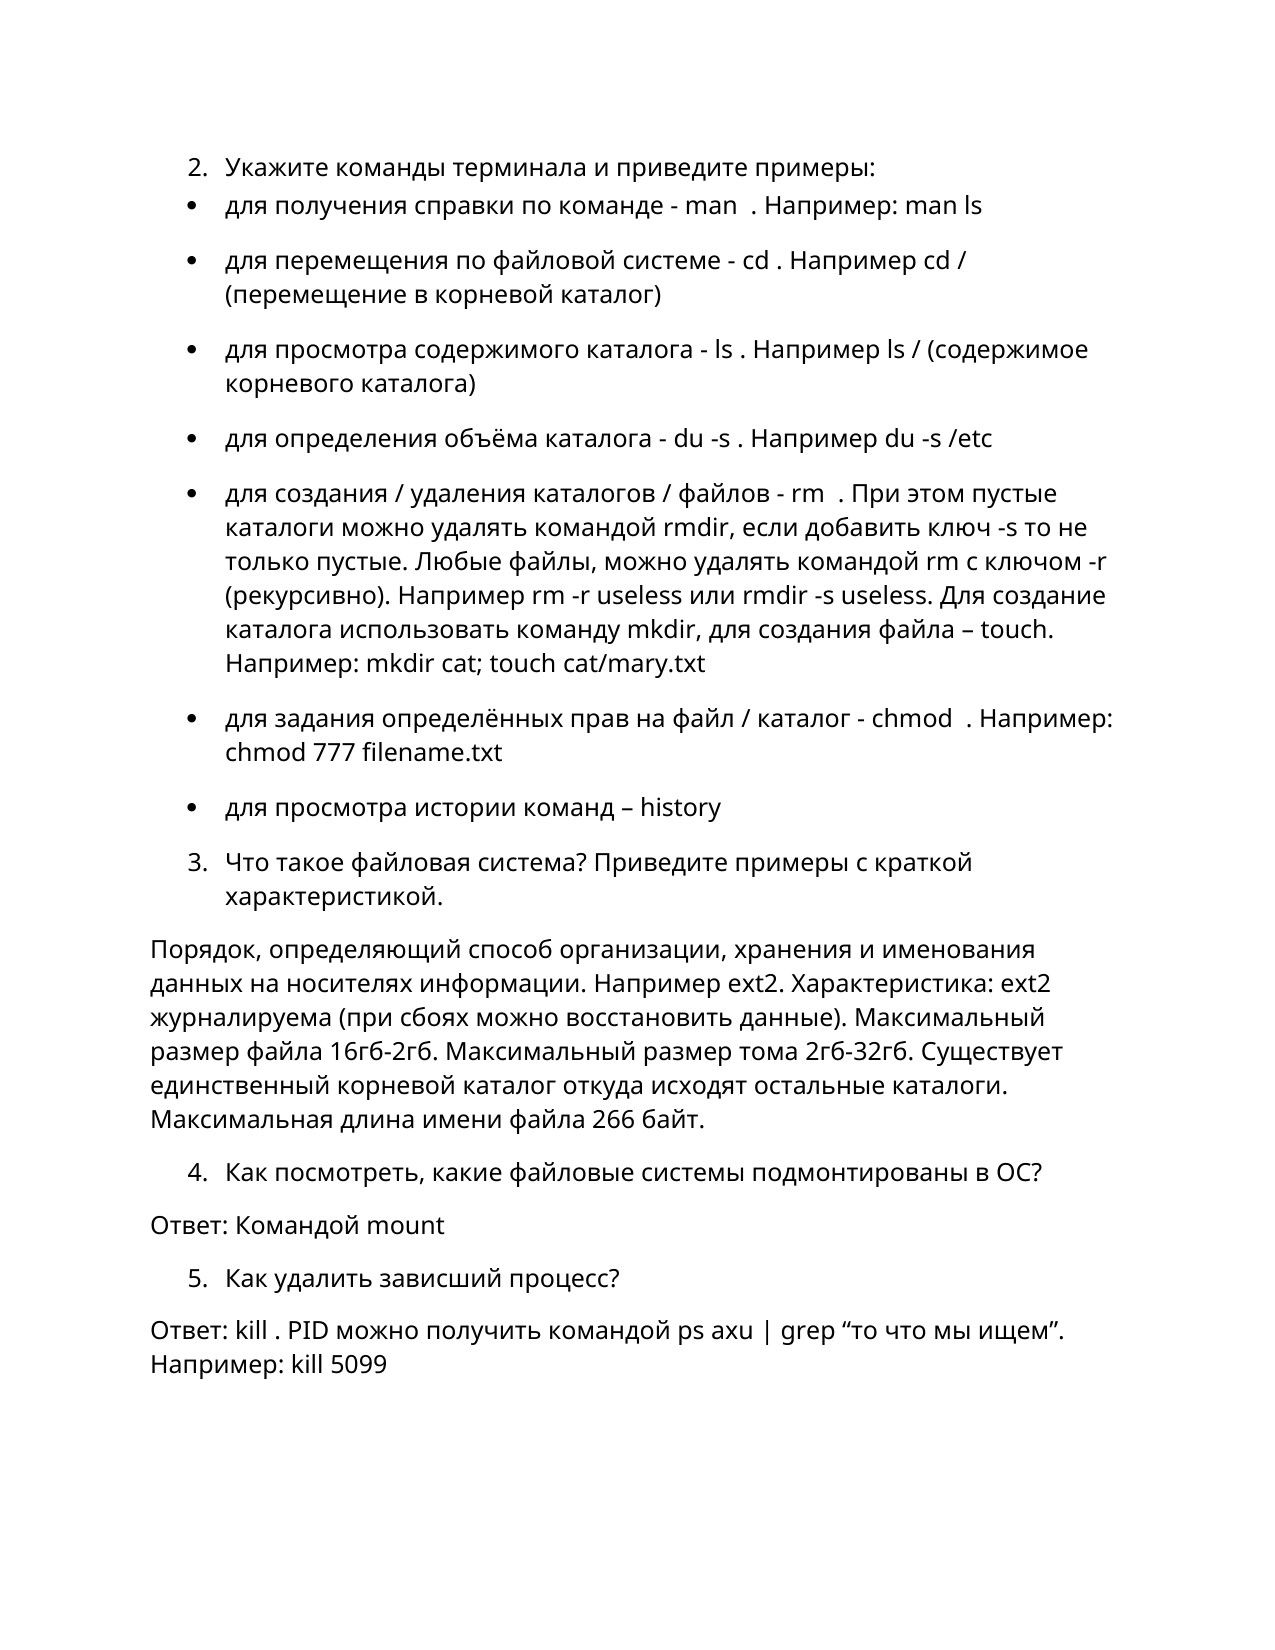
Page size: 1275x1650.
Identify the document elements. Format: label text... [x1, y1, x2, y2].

list для просмотра истории команд – history [187, 790, 1125, 824]
text Ответ: Командой mount [150, 1207, 1125, 1241]
list Как посмотреть, какие файловые системы подмонтированы в ОС? [187, 1154, 1125, 1189]
list для получения справки по команде - man . Например: man ls [187, 188, 1125, 222]
text Ответ: kill . PID можно получить командой ps axu | grep “то что мы ищем”. Например: kill 5099 [150, 1313, 1125, 1381]
list Что такое файловая система? Приведите примеры с краткой характеристикой. [187, 844, 1125, 913]
list для просмотра содержимого каталога - ls . Например ls / (содержимое корневого каталога) [187, 332, 1125, 400]
list для определения объёма каталога - du -s . Например du -s /etc [187, 421, 1125, 455]
list Как удалить зависший процесс? [187, 1260, 1125, 1294]
text Порядок, определяющий способ организации, хранения и именования данных на носителях информации. Например ext2. Характеристика: ext2 журналируема (при сбоях можно восстановить данные). Максимальный размер файла 16гб-2гб. Максимальный размер тома 2гб-32гб. Существует единственный корневой каталог откуда исходят остальные каталоги. Максимальная длина имени файла 266 байт. [150, 931, 1125, 1136]
list для создания / удаления каталогов / файлов - rm . При этом пустые каталоги можно удалять командой rmdir, если добавить ключ -s то не только пустые. Любые файлы, можно удалять командой rm с ключом -r (рекурсивно). Например rm -r useless или rmdir -s useless. Для создание каталога использовать команду mkdir, для создания файла – touch. Например: mkdir cat; touch cat/mary.txt [187, 476, 1125, 680]
list Укажите команды терминала и приведите примеры: [187, 150, 1125, 184]
list для задания определённых прав на файл / каталог - chmod . Например: chmod 777 filename.txt [187, 701, 1125, 769]
list для перемещения по файловой системе - cd . Например cd / (перемещение в корневой каталог) [187, 243, 1125, 311]
